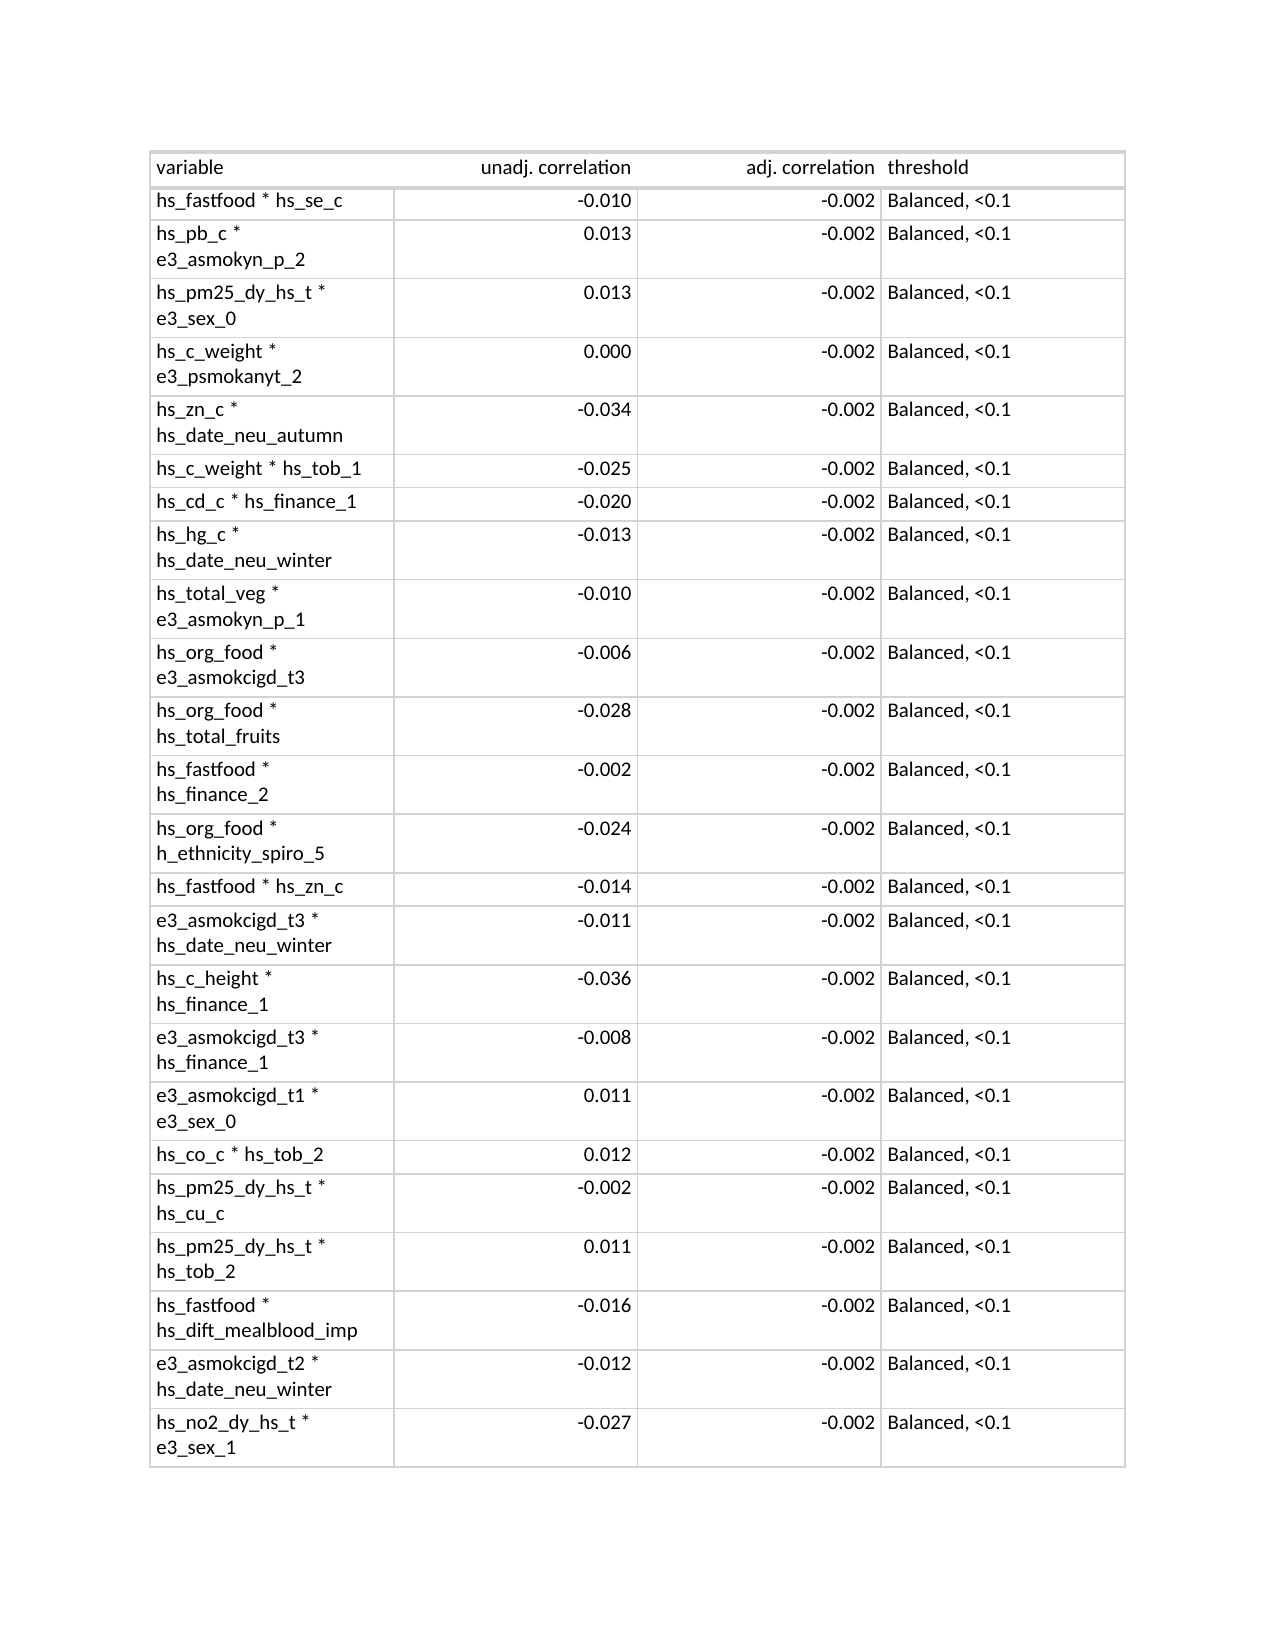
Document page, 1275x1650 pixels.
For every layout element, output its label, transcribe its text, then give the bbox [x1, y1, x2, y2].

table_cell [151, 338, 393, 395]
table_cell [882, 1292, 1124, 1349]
table_header unadj. correlation [394, 154, 637, 186]
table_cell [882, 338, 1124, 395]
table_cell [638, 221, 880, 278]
table_header variable [151, 154, 394, 186]
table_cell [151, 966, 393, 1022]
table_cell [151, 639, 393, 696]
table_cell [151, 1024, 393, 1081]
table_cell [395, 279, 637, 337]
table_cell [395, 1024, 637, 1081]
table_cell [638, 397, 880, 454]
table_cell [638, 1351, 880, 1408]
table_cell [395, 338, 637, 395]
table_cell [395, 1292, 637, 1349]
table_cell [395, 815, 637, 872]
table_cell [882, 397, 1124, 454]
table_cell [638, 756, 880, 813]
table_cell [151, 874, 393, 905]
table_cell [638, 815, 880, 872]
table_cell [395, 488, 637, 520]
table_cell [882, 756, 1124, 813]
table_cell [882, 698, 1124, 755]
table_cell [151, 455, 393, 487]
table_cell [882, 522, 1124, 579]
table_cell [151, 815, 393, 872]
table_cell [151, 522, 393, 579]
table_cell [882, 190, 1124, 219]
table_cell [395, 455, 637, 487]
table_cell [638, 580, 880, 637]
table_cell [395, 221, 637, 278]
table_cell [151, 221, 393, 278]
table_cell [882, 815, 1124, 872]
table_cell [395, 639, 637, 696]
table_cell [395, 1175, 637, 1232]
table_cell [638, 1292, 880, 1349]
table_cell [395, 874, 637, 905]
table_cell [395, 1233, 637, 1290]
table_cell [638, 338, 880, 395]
table_header threshold [881, 154, 1124, 186]
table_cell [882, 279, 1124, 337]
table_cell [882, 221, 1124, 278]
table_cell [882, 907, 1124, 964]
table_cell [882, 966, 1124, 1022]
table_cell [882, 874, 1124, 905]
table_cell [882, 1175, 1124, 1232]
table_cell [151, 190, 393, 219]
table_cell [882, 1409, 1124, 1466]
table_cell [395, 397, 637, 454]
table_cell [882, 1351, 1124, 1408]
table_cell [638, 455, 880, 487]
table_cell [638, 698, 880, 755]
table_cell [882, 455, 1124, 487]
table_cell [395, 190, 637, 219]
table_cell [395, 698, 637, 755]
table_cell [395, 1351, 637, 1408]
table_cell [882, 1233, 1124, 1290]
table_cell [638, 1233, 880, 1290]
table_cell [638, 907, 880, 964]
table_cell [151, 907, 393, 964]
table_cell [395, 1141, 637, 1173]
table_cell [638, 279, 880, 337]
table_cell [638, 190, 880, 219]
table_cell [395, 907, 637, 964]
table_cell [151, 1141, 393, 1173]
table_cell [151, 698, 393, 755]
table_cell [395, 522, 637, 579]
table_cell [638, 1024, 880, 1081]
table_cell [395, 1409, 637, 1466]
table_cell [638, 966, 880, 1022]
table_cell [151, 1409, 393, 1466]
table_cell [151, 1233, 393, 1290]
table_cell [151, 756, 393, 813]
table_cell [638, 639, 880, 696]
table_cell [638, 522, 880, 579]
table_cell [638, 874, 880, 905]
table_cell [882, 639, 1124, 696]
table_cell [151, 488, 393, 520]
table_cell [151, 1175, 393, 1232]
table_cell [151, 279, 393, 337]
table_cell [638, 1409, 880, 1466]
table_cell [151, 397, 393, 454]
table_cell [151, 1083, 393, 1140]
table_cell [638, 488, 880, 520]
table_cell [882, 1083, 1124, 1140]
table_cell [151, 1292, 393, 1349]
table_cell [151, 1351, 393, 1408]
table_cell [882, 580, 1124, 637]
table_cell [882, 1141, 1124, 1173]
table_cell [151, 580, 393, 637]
table_header adj. correlation [638, 154, 881, 186]
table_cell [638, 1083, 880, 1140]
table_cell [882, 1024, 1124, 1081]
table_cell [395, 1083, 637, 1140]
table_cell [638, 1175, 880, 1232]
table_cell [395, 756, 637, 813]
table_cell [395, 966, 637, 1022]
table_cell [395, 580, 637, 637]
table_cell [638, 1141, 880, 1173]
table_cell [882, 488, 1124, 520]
